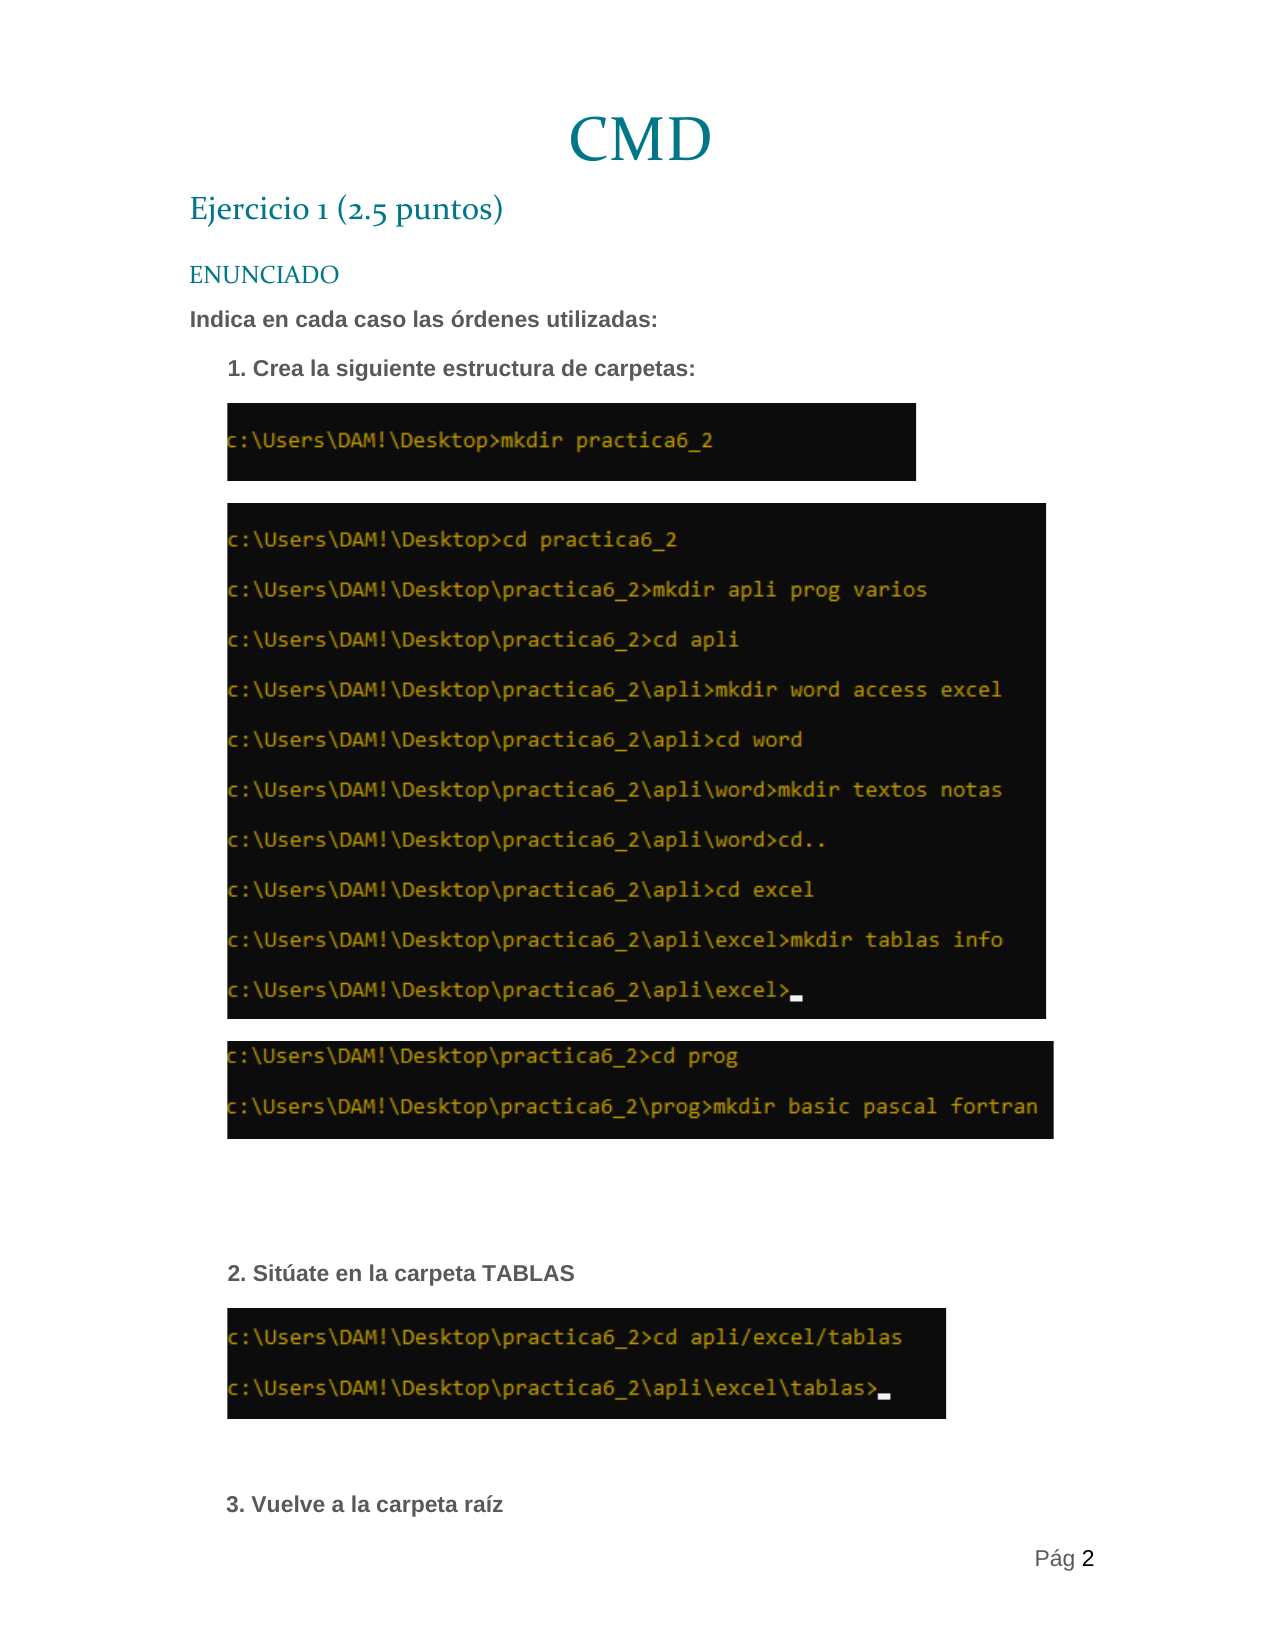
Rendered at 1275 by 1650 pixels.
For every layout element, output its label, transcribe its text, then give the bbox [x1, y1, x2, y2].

text CMD [187, 99, 1094, 176]
text 3. Vuelve a la carpeta raíz [226, 1491, 1094, 1517]
text ENUNCIADO [189, 259, 1094, 289]
picture [227, 1308, 947, 1419]
text 2. Sitúate en la carpeta TABLAS [227, 1260, 1094, 1286]
picture [227, 1041, 1054, 1139]
picture [227, 403, 917, 481]
picture [227, 503, 1047, 1019]
text Indica en cada caso las órdenes utilizadas: [189, 306, 1094, 332]
text 1. Crea la siguiente estructura de carpetas: [227, 355, 1094, 381]
text Ejercicio 1 (2.5 puntos) [189, 188, 1094, 228]
